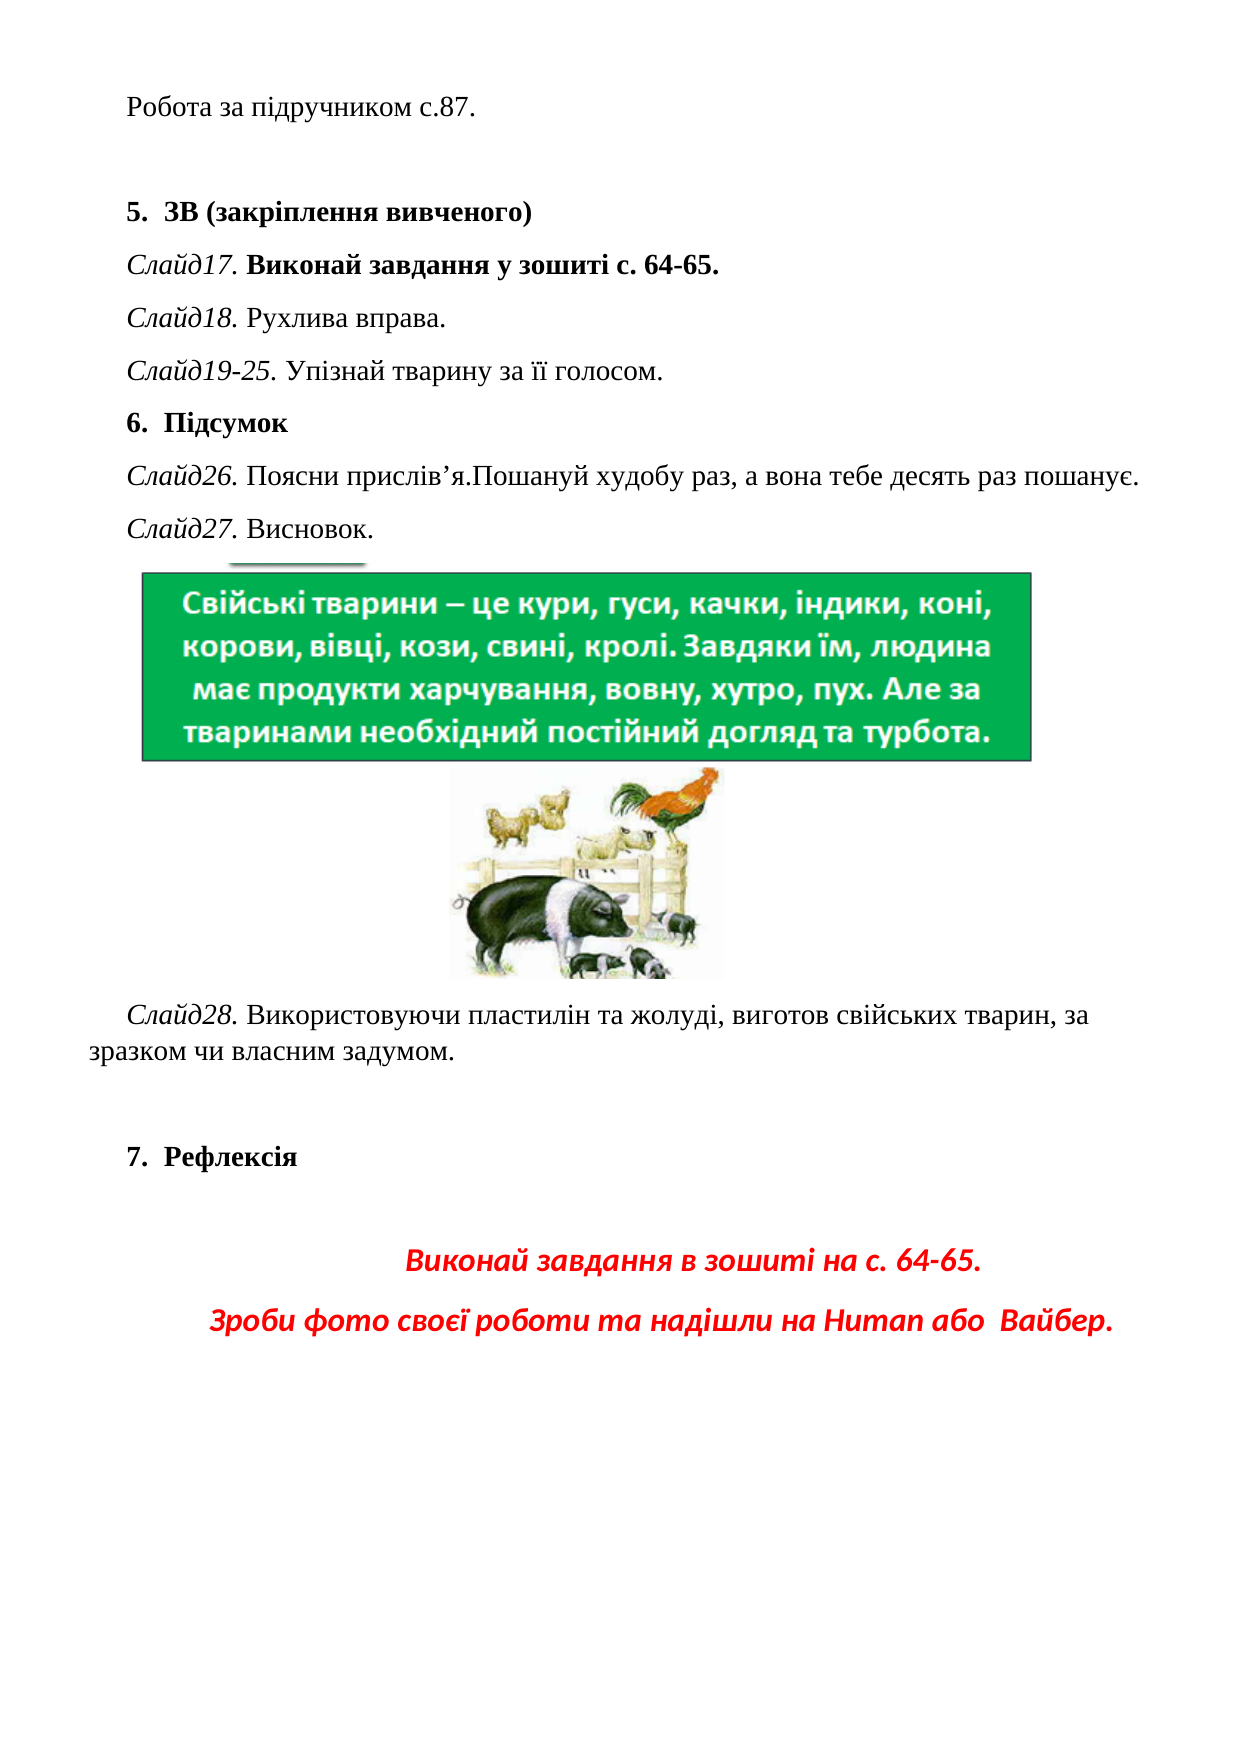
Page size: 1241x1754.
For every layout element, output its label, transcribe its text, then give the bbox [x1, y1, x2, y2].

picture [126, 563, 1034, 979]
text Робота за підручником с.87. [89, 89, 1152, 122]
text Зроби фото своєї роботи та надішли на Human або Вайбер. [164, 1299, 1152, 1340]
list Рефлексія [126, 1139, 1152, 1173]
text Слайд26. Поясни прислів’я.Пошануй худобу раз, а вона тебе десять раз пошанує. [89, 458, 1152, 492]
list Підсумок [126, 406, 1152, 439]
list ЗВ (закріплення вивченого) [126, 194, 1152, 228]
text Слайд17. Виконай завдання у зошиті с. 64-65. [89, 247, 1152, 281]
text Слайд27. Висновок. [89, 511, 1152, 545]
text Слайд28. Використовуючи пластилін та жолуді, виготов свійських тварин, за зразком чи власним задумом. [89, 997, 1152, 1067]
text Слайд19-25. Упізнай тварину за її голосом. [89, 353, 1152, 386]
text Слайд18. Рухлива вправа. [89, 300, 1152, 333]
text Виконай завдання в зошиті на с. 64-65. [164, 1239, 1152, 1279]
